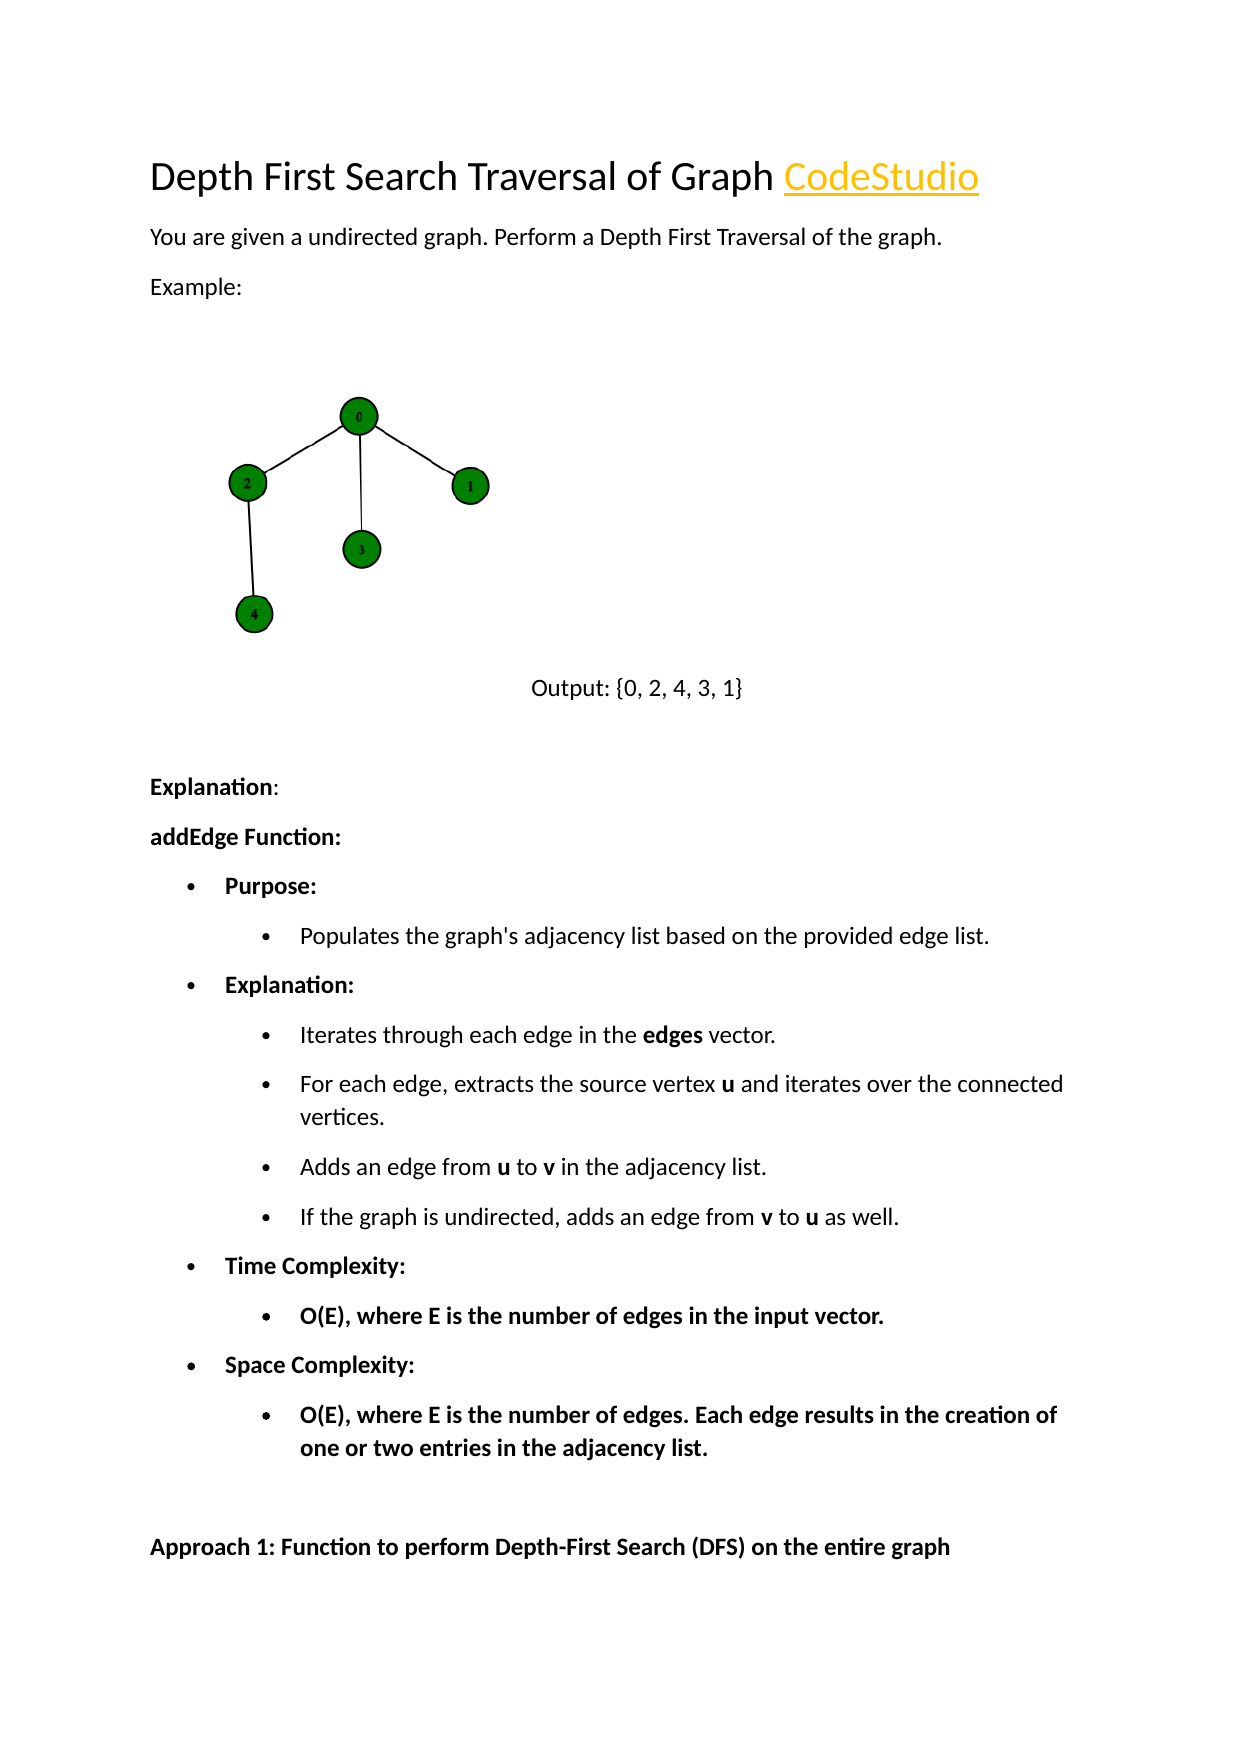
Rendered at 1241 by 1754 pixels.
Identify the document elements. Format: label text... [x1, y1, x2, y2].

list Time Complexity: [187, 1250, 1090, 1281]
list For each edge, extracts the source vertex u and iterates over the connected vertices. [262, 1068, 1090, 1132]
list Purpose: [187, 870, 1090, 901]
list O(E), where E is the number of edges. Each edge results in the creation of one or two entries in the adjacency list. [262, 1399, 1090, 1462]
list Populates the graph's adjacency list based on the provided edge list. [262, 920, 1090, 950]
list O(E), where E is the number of edges in the input vector. [262, 1300, 1090, 1330]
text addEdge Function: [150, 821, 1090, 851]
list Adds an edge from u to v in the adjacency list. [262, 1151, 1090, 1182]
text You are given a undirected graph. Perform a Depth First Traversal of the graph. [150, 222, 1090, 252]
picture [150, 320, 526, 697]
list If the graph is undirected, adds an edge from v to u as well. [262, 1201, 1090, 1231]
list Space Complexity: [187, 1349, 1090, 1380]
list Iterates through each edge in the edges vector. [262, 1019, 1090, 1049]
text Explanation: [150, 771, 1090, 802]
text Example: [150, 271, 1090, 302]
text Approach 1: Function to perform Depth-First Search (DFS) on the entire graph [150, 1531, 1090, 1562]
list Explanation: [187, 969, 1090, 1000]
text Depth First Search Traversal of Graph CodeStudio [150, 150, 1090, 201]
